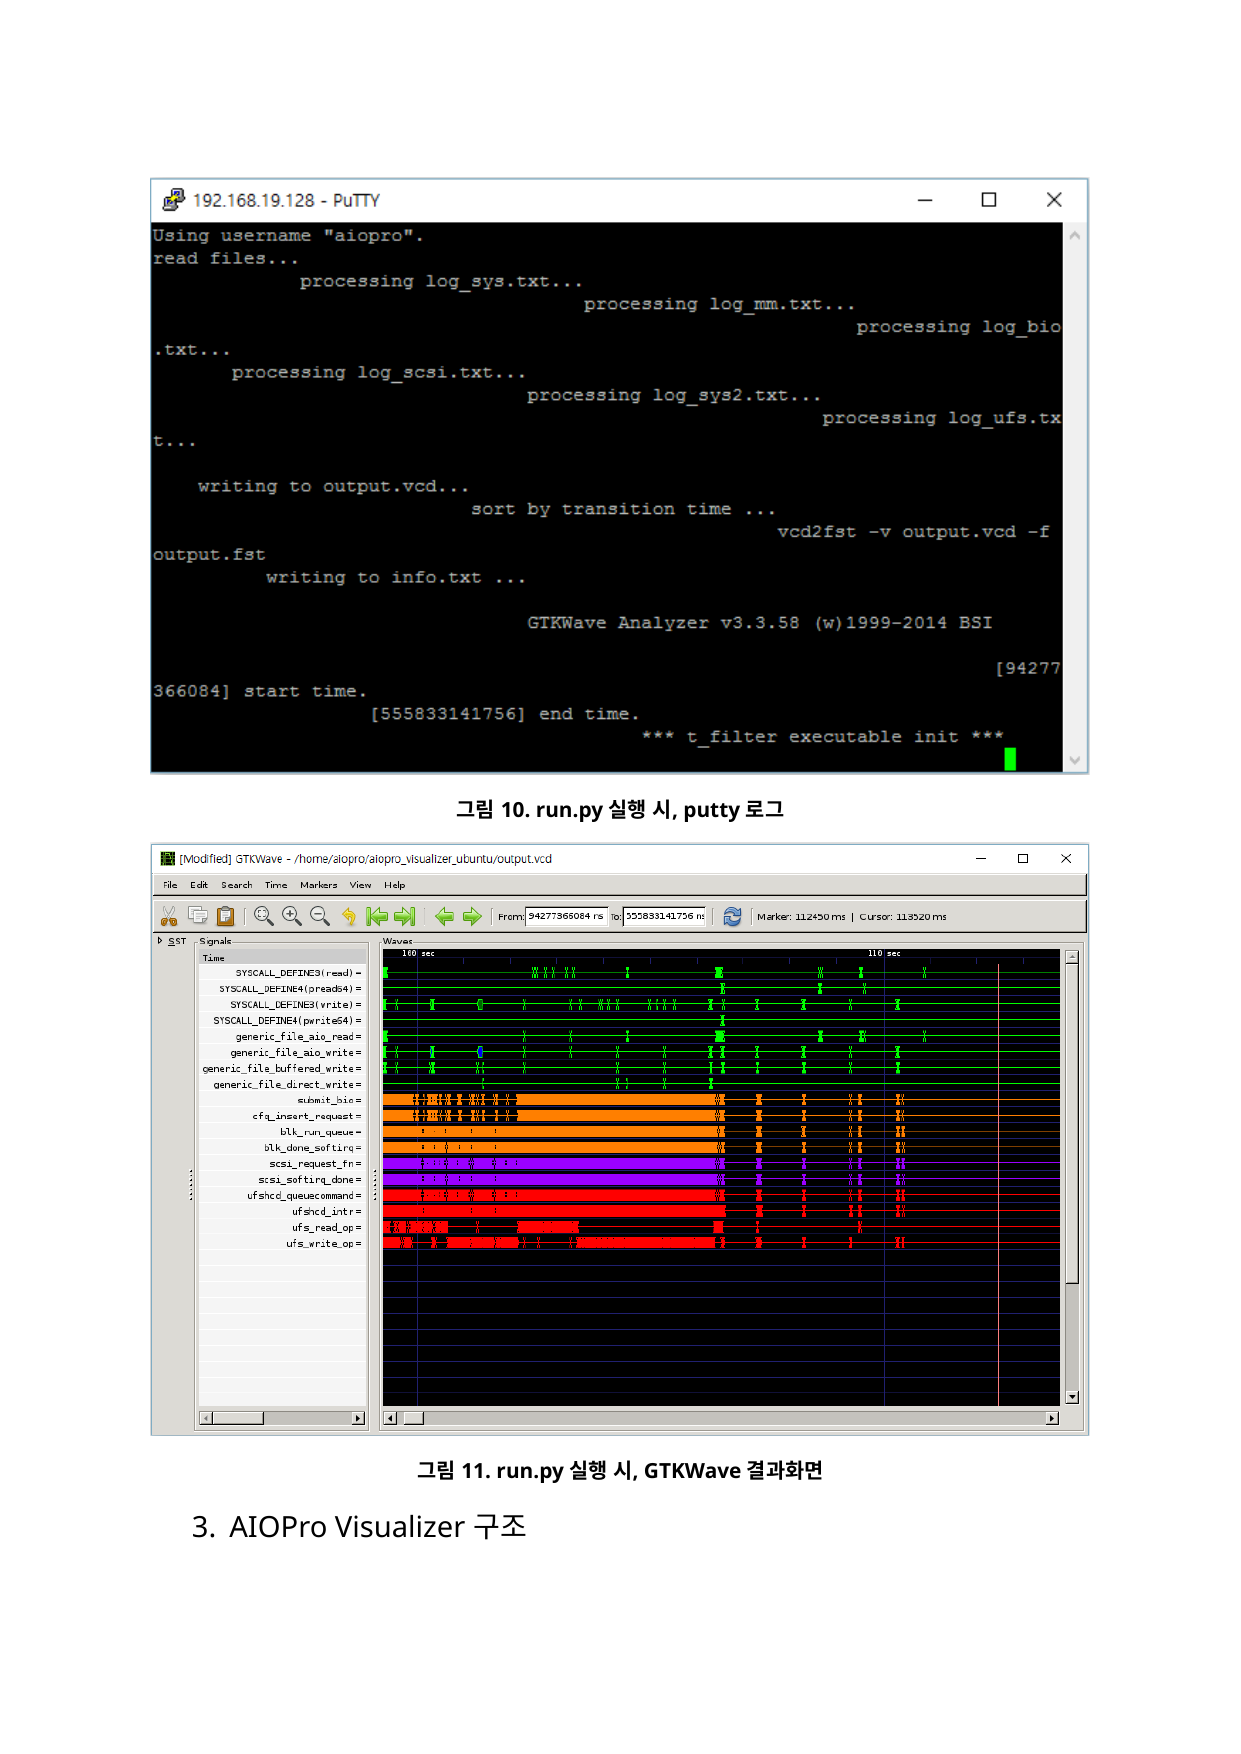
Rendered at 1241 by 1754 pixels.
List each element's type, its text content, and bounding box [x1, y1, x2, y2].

picture [150, 177, 1090, 775]
list AIOPro Visualizer 구조 [192, 1504, 1090, 1546]
picture [150, 842, 1090, 1436]
